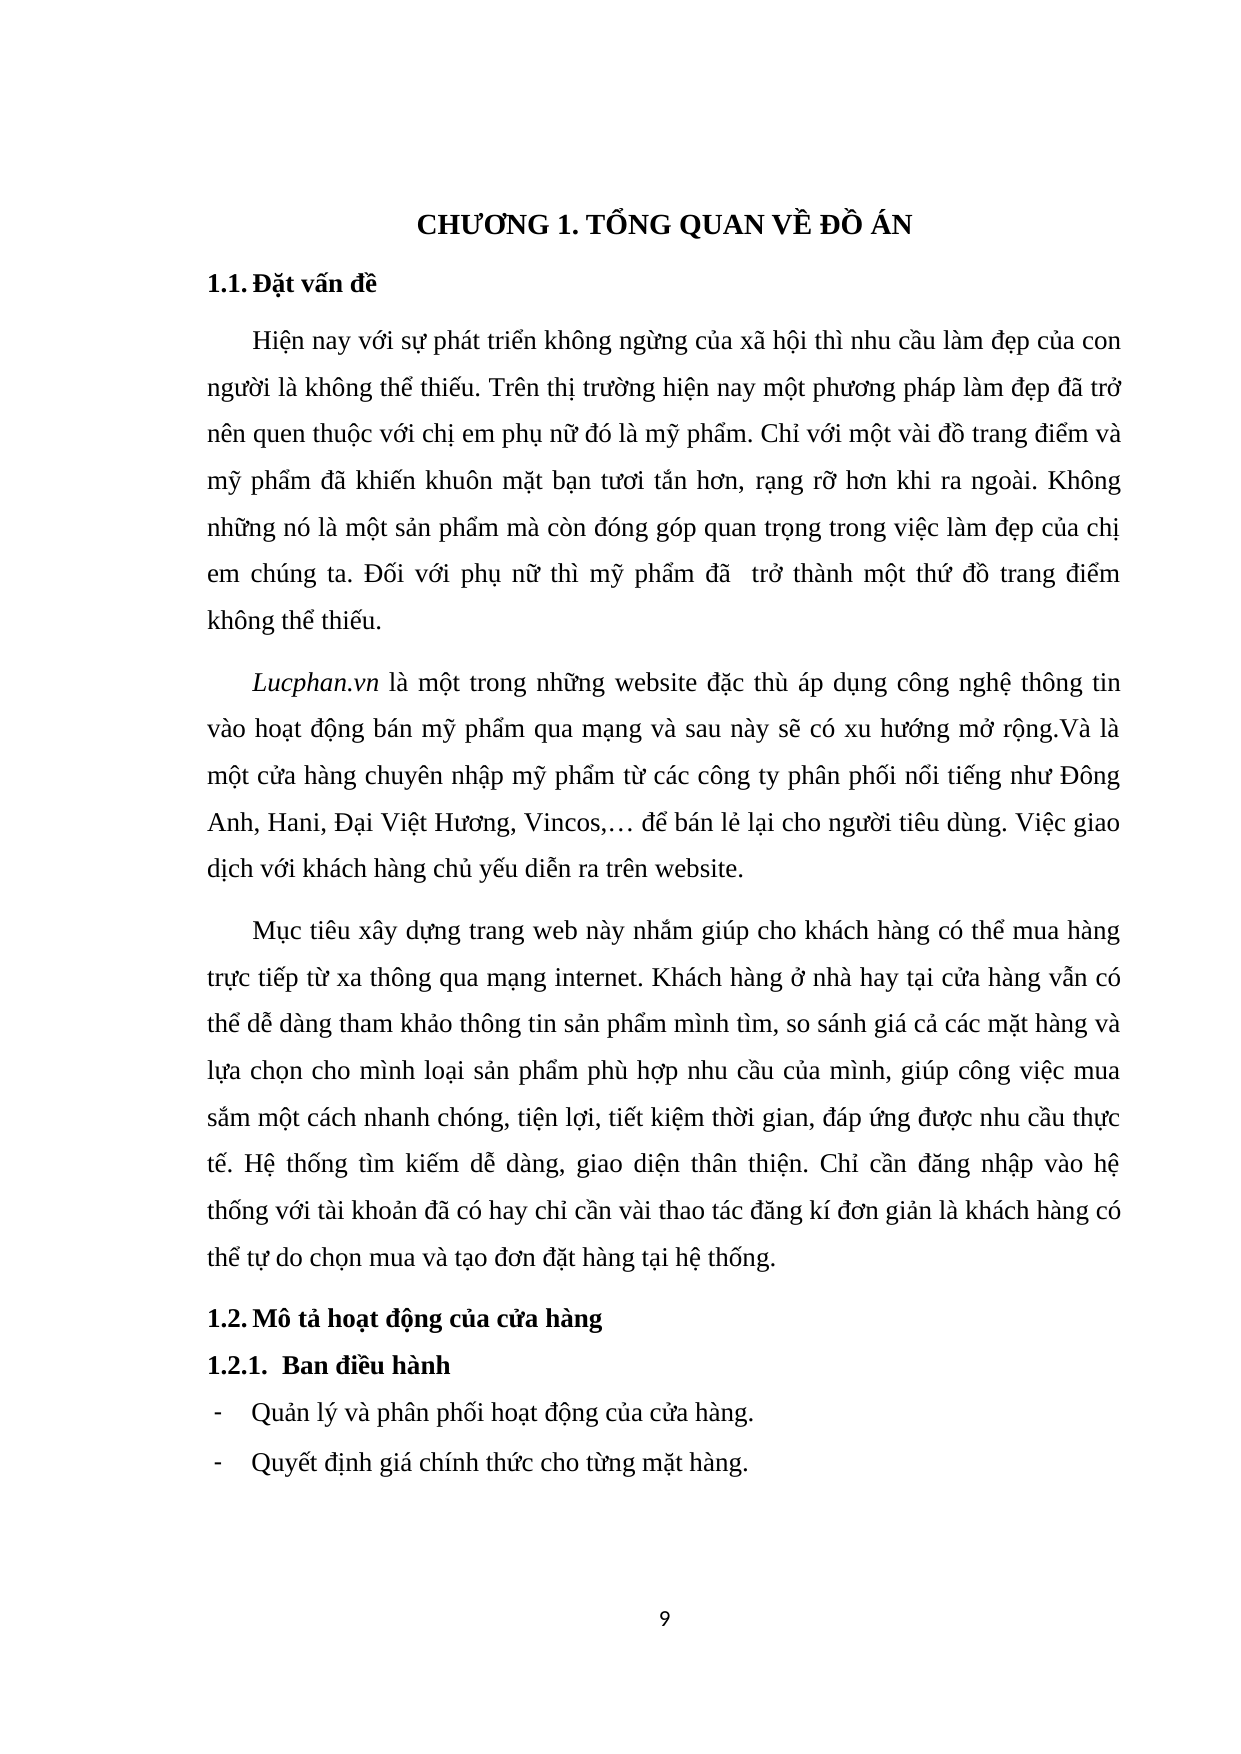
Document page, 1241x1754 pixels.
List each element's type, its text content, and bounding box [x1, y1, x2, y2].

list Quản lý và phân phối hoạt động của cửa hàng. [214, 1396, 1122, 1429]
list Mô tả hoạt động của cửa hàng [207, 1302, 1122, 1333]
list Quyết định giá chính thức cho từng mặt hàng. [214, 1445, 1122, 1478]
list Ban điều hành [207, 1349, 1122, 1380]
text Mục tiêu xây dựng trang web này nhắm giúp cho khách hàng có thể mua hàng trực tiếp từ xa thông qua mạng internet. Khách hàng ở nhà hay tại cửa hàng vẫn có thể dễ dàng tham khảo thông tin sản phẩm mình tìm, so sánh giá cả các mặt hàng và lựa chọn cho mình loại sản phẩm phù hợp nhu cầu của mình, giúp công việc mua sắm một cách nhanh chóng, tiện lợi, tiết kiệm thời gian, đáp ứng được nhu cầu thực tế. Hệ thống tìm kiếm dễ dàng, giao diện thân thiện. Chỉ cần đăng nhập vào hệ thống với tài khoản đã có hay chỉ cần vài thao tác đăng kí đơn giản là khách hàng có thể tự do chọn mua và tạo đơn đặt hàng tại hệ thống. [207, 914, 1122, 1272]
title CHƯƠNG 1. TỔNG QUAN VỀ ĐỒ ÁN [207, 207, 1122, 240]
text Hiện nay với sự phát triển không ngừng của xã hội thì nhu cầu làm đẹp của con người là không thể thiếu. Trên thị trường hiện nay một phương pháp làm đẹp đã trở nên quen thuộc với chị em phụ nữ đó là mỹ phẩm. Chỉ với một vài đồ trang điểm và mỹ phẩm đã khiến khuôn mặt bạn tươi tắn hơn, rạng rỡ hơn khi ra ngoài. Không những nó là một sản phẩm mà còn đóng góp quan trọng trong việc làm đẹp của chị em chúng ta. Đối với phụ nữ thì mỹ phẩm đã trở thành một thứ đồ trang điểm không thể thiếu. [207, 324, 1122, 635]
text Lucphan.vn là một trong những website đặc thù áp dụng công nghệ thông tin vào hoạt động bán mỹ phẩm qua mạng và sau này sẽ có xu hướng mở rộng.Và là một cửa hàng chuyên nhập mỹ phẩm từ các công ty phân phối nổi tiếng như Đông Anh, Hani, Đại Việt Hương, Vincos,… để bán lẻ lại cho người tiêu dùng. Việc giao dịch với khách hàng chủ yếu diễn ra trên website. [207, 666, 1122, 883]
list Đặt vấn đề [207, 267, 1122, 298]
